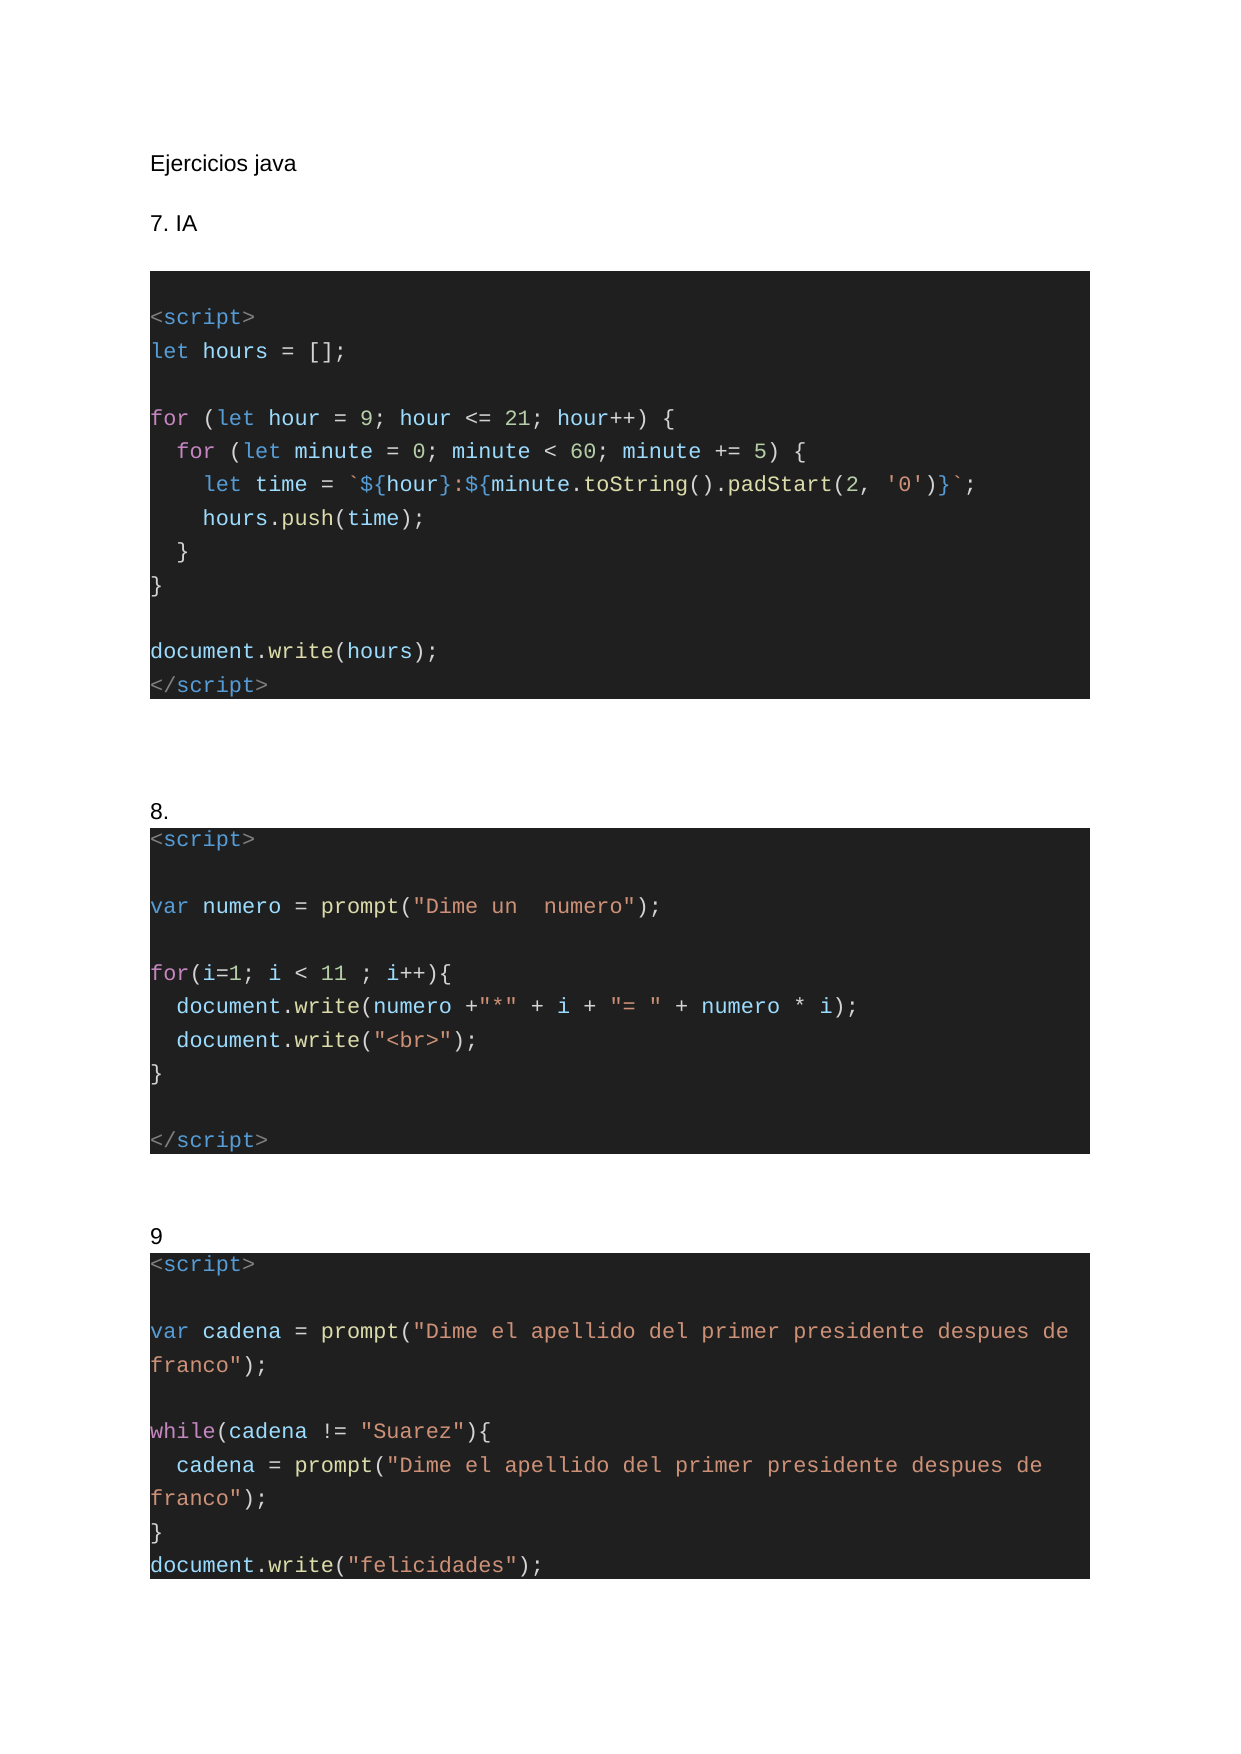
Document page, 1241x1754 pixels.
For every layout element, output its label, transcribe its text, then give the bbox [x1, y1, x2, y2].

text while(cadena != "Suarez"){ [150, 1421, 1090, 1445]
text hours.push(time); [150, 507, 1090, 532]
text cadena = prompt("Dime el apellido del primer presidente despues de franco"); [150, 1454, 1090, 1512]
text <script> [150, 306, 1090, 331]
text document.write(numero +"*" + i + "= " + numero * i); [150, 996, 1090, 1020]
text } [150, 1062, 1090, 1087]
text let hours = []; [150, 340, 1090, 364]
text let time = `${hour}:${minute.toString().padStart(2, '0')}`; [150, 473, 1090, 498]
text document.write(hours); [150, 641, 1090, 666]
text <script> [150, 828, 1090, 853]
text for (let minute = 0; minute < 60; minute += 5) { [150, 440, 1090, 465]
text 9 [150, 1223, 1090, 1249]
text 7. IA [150, 210, 1090, 237]
text } [150, 1521, 1090, 1546]
text } [150, 540, 1090, 565]
text </script> [150, 1129, 1090, 1154]
text } [150, 574, 1090, 599]
text document.write("felicidades"); [150, 1554, 1090, 1579]
text <script> [150, 1253, 1090, 1278]
text 8. [150, 798, 1090, 824]
text Ejercicios java [150, 150, 1090, 176]
text var cadena = prompt("Dime el apellido del primer presidente despues de franco"); [150, 1320, 1090, 1378]
text </script> [150, 674, 1090, 699]
text for(i=1; i < 11 ; i++){ [150, 962, 1090, 987]
text document.write("<br>"); [150, 1029, 1090, 1054]
text var numero = prompt("Dime un numero"); [150, 895, 1090, 920]
text for (let hour = 9; hour <= 21; hour++) { [150, 407, 1090, 431]
